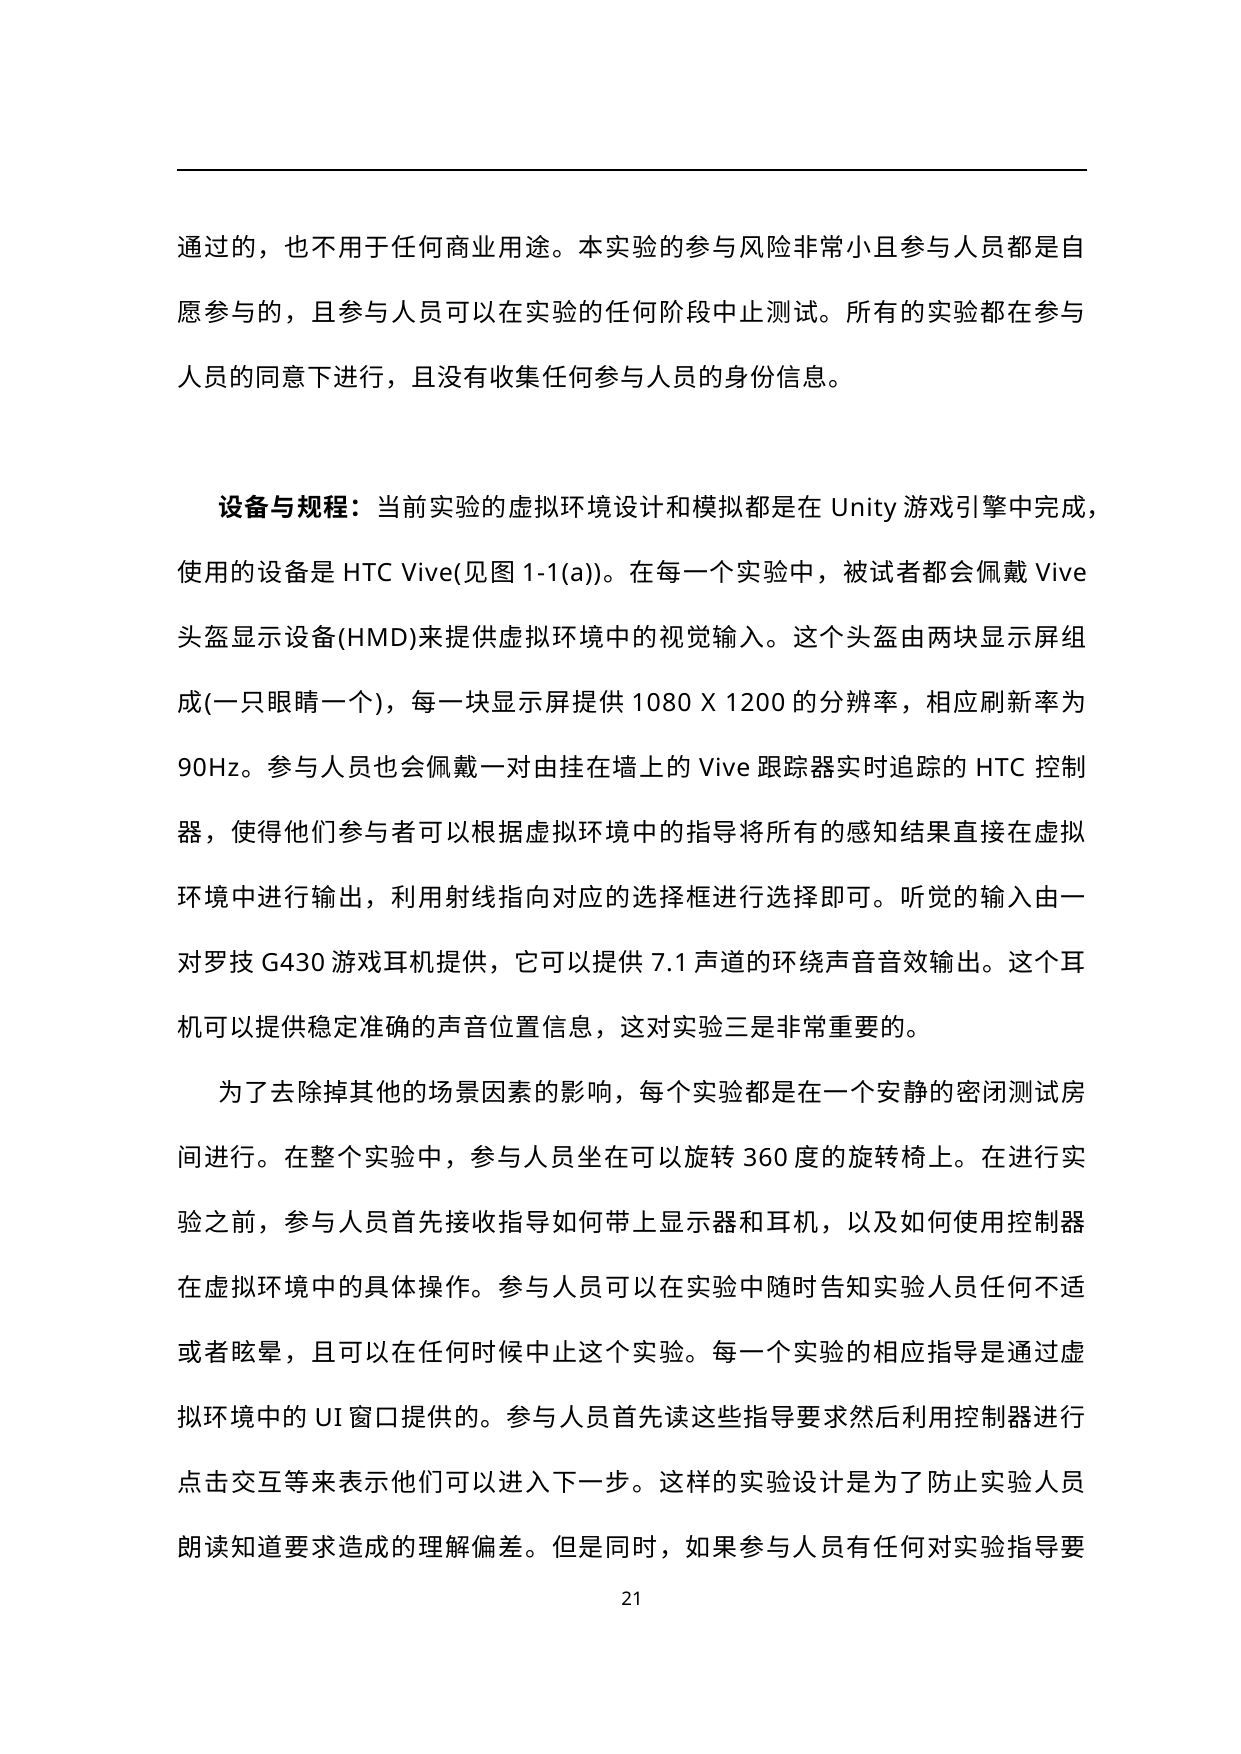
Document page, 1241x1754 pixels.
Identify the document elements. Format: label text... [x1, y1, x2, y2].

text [177, 213, 1087, 408]
text 设备与规程：当前实验的虚拟环境设计和模拟都是在Unity游戏引擎中完成，使用的设备是HTC Vive(见图1-1(a))。在每一个实验中，被试者都会佩戴Vive头盔显示设备(HMD)来提供虚拟环境中的视觉输入。这个头盔由两块显示屏组成(一只眼睛一个)，每一块显示屏提供1080 X 1200的分辨率，相应刷新率为90Hz。参与人员也会佩戴一对由挂在墙上的Vive跟踪器实时追踪的HTC 控制器，使得他们参与者可以根据虚拟环境中的指导将所有的感知结果直接在虚拟环境中进行输出，利用射线指向对应的选择框进行选择即可。听觉的输入由一对罗技G430游戏耳机提供，它可以提供7.1声道的环绕声音音效输出。这个耳机可以提供稳定准确的声音位置信息，这对实验三是非常重要的。 [177, 473, 1087, 1058]
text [177, 1058, 1087, 1578]
